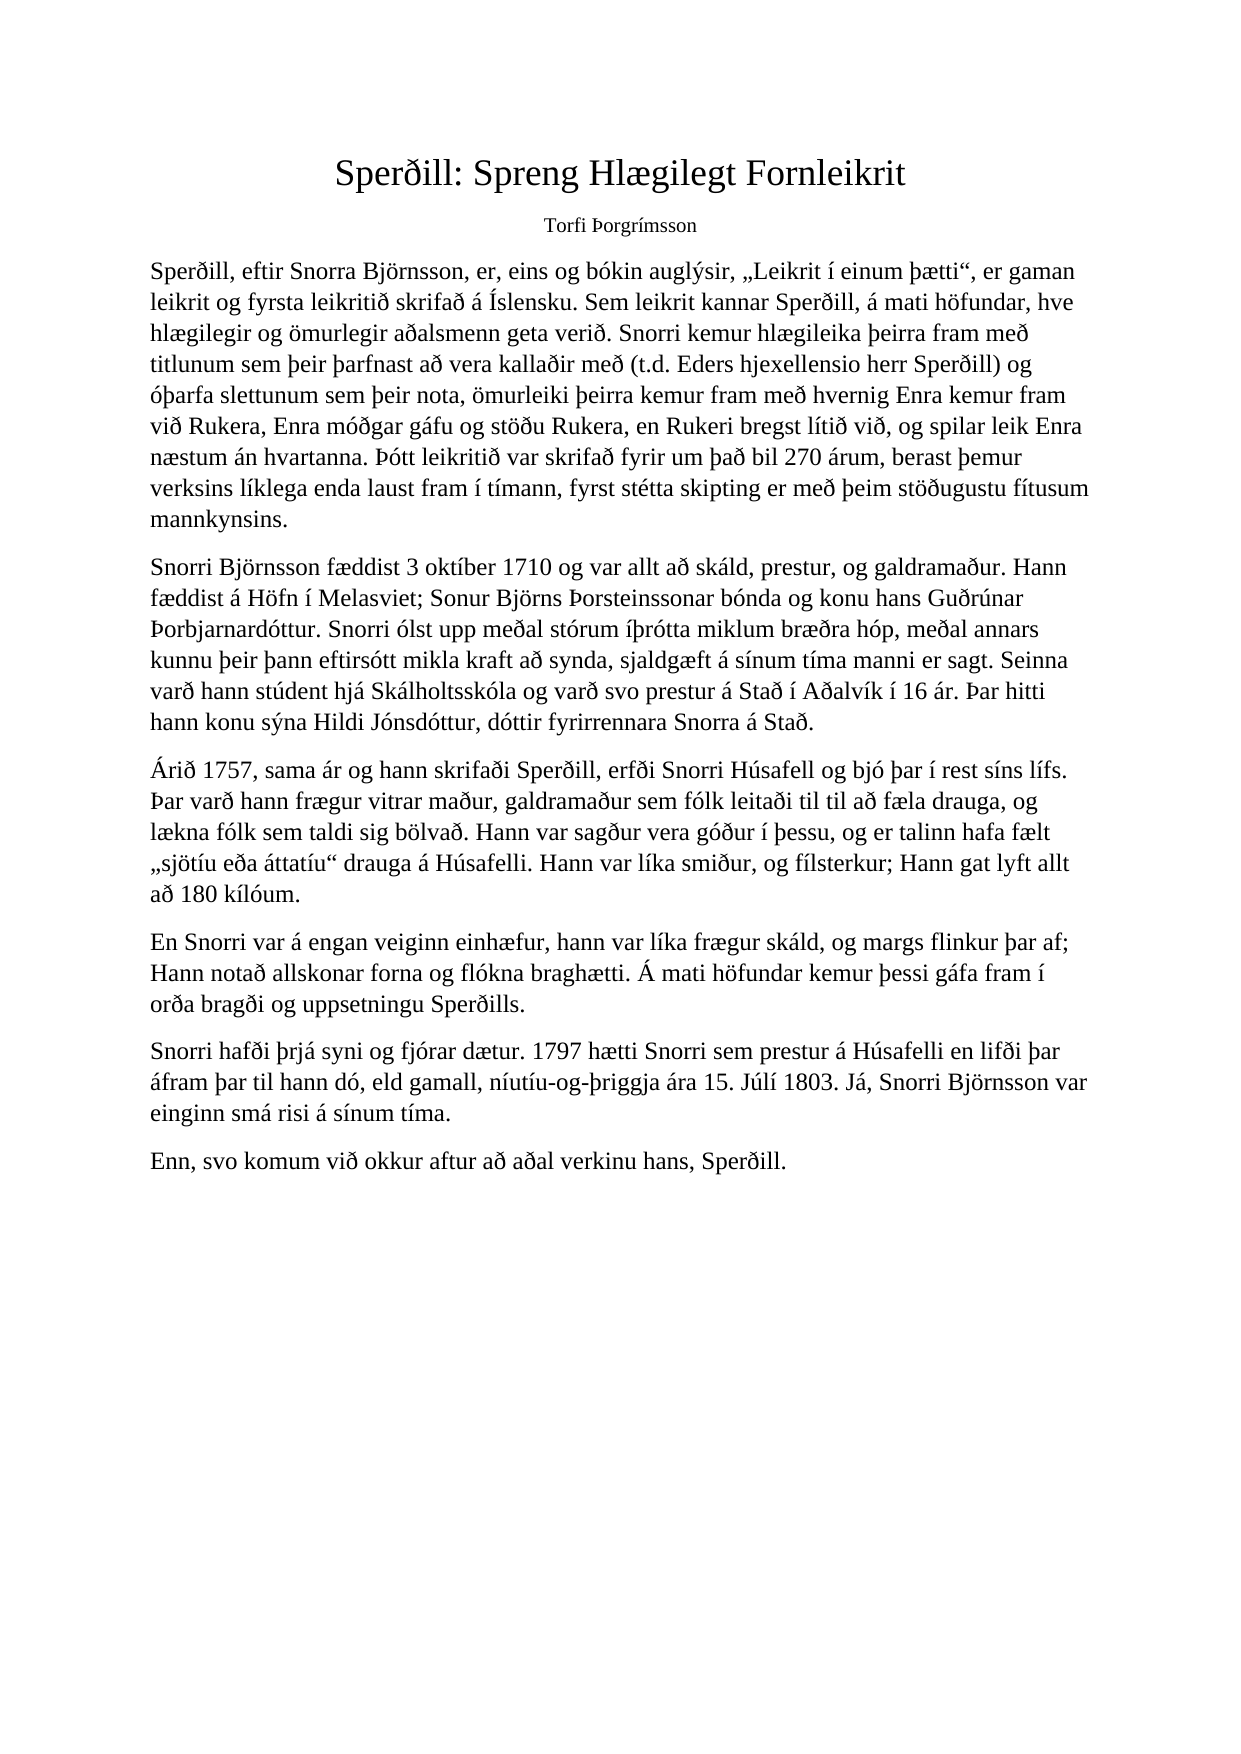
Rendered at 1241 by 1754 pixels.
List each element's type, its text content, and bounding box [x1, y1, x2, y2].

text Torfi Þorgrímsson [150, 213, 1090, 237]
text Snorri Björnsson fæddist 3 oktíber 1710 og var allt að skáld, prestur, og galdramaður. Hann fæddist á Höfn í Melasviet; Sonur Björns Þorsteinssonar bónda og konu hans Guðrúnar Þorbjarnardóttur. Snorri ólst upp meðal stórum íþrótta miklum bræðra hóp, meðal annars kunnu þeir þann eftirsótt mikla kraft að synda, sjaldgæft á sínum tíma manni er sagt. Seinna varð hann stúdent hjá Skálholtsskóla og varð svo prestur á Stað í Aðalvík í 16 ár. Þar hitti hann konu sýna Hildi Jónsdóttur, dóttir fyrirrennara Snorra á Stað. [150, 552, 1090, 736]
text Snorri hafði þrjá syni og fjórar dætur. 1797 hætti Snorri sem prestur á Húsafelli en lifði þar áfram þar til hann dó, eld gamall, níutíu-og-þriggja ára 15. Júlí 1803. Já, Snorri Björnsson var einginn smá risi á sínum tíma. [150, 1036, 1090, 1127]
text En Snorri var á engan veiginn einhæfur, hann var líka frægur skáld, og margs flinkur þar af; Hann notað allskonar forna og flókna braghætti. Á mati höfundar kemur þessi gáfa fram í orða bragði og uppsetningu Sperðills. [150, 927, 1090, 1017]
text Sperðill, eftir Snorra Björnsson, er, eins og bókin auglýsir, „Leikrit í einum þætti“, er gaman leikrit og fyrsta leikritið skrifað á Íslensku. Sem leikrit kannar Sperðill, á mati höfundar, hve hlægilegir og ömurlegir aðalsmenn geta verið. Snorri kemur hlægileika þeirra fram með titlunum sem þeir þarfnast að vera kallaðir með (t.d. Eders hjexellensio herr Sperðill) og óþarfa slettunum sem þeir nota, ömurleiki þeirra kemur fram með hvernig Enra kemur fram við Rukera, Enra móðgar gáfu og stöðu Rukera, en Rukeri bregst lítið við, og spilar leik Enra næstum án hvartanna. Þótt leikritið var skrifað fyrir um það bil 270 árum, berast þemur verksins líklega enda laust fram í tímann, fyrst stétta skipting er með þeim stöðugustu fítusum mannkynsins. [150, 256, 1090, 533]
text Sperðill: Spreng Hlægilegt Fornleikrit [150, 150, 1090, 193]
text Enn, svo komum við okkur aftur að aðal verkinu hans, Sperðill. [150, 1146, 1090, 1175]
text Árið 1757, sama ár og hann skrifaði Sperðill, erfði Snorri Húsafell og bjó þar í rest síns lífs. Þar varð hann frægur vitrar maður, galdramaður sem fólk leitaði til til að fæla drauga, og lækna fólk sem taldi sig bölvað. Hann var sagður vera góður í þessu, og er talinn hafa fælt „sjötíu eða áttatíu“ drauga á Húsafelli. Hann var líka smiður, og fílsterkur; Hann gat lyft allt að 180 kílóum. [150, 755, 1090, 908]
